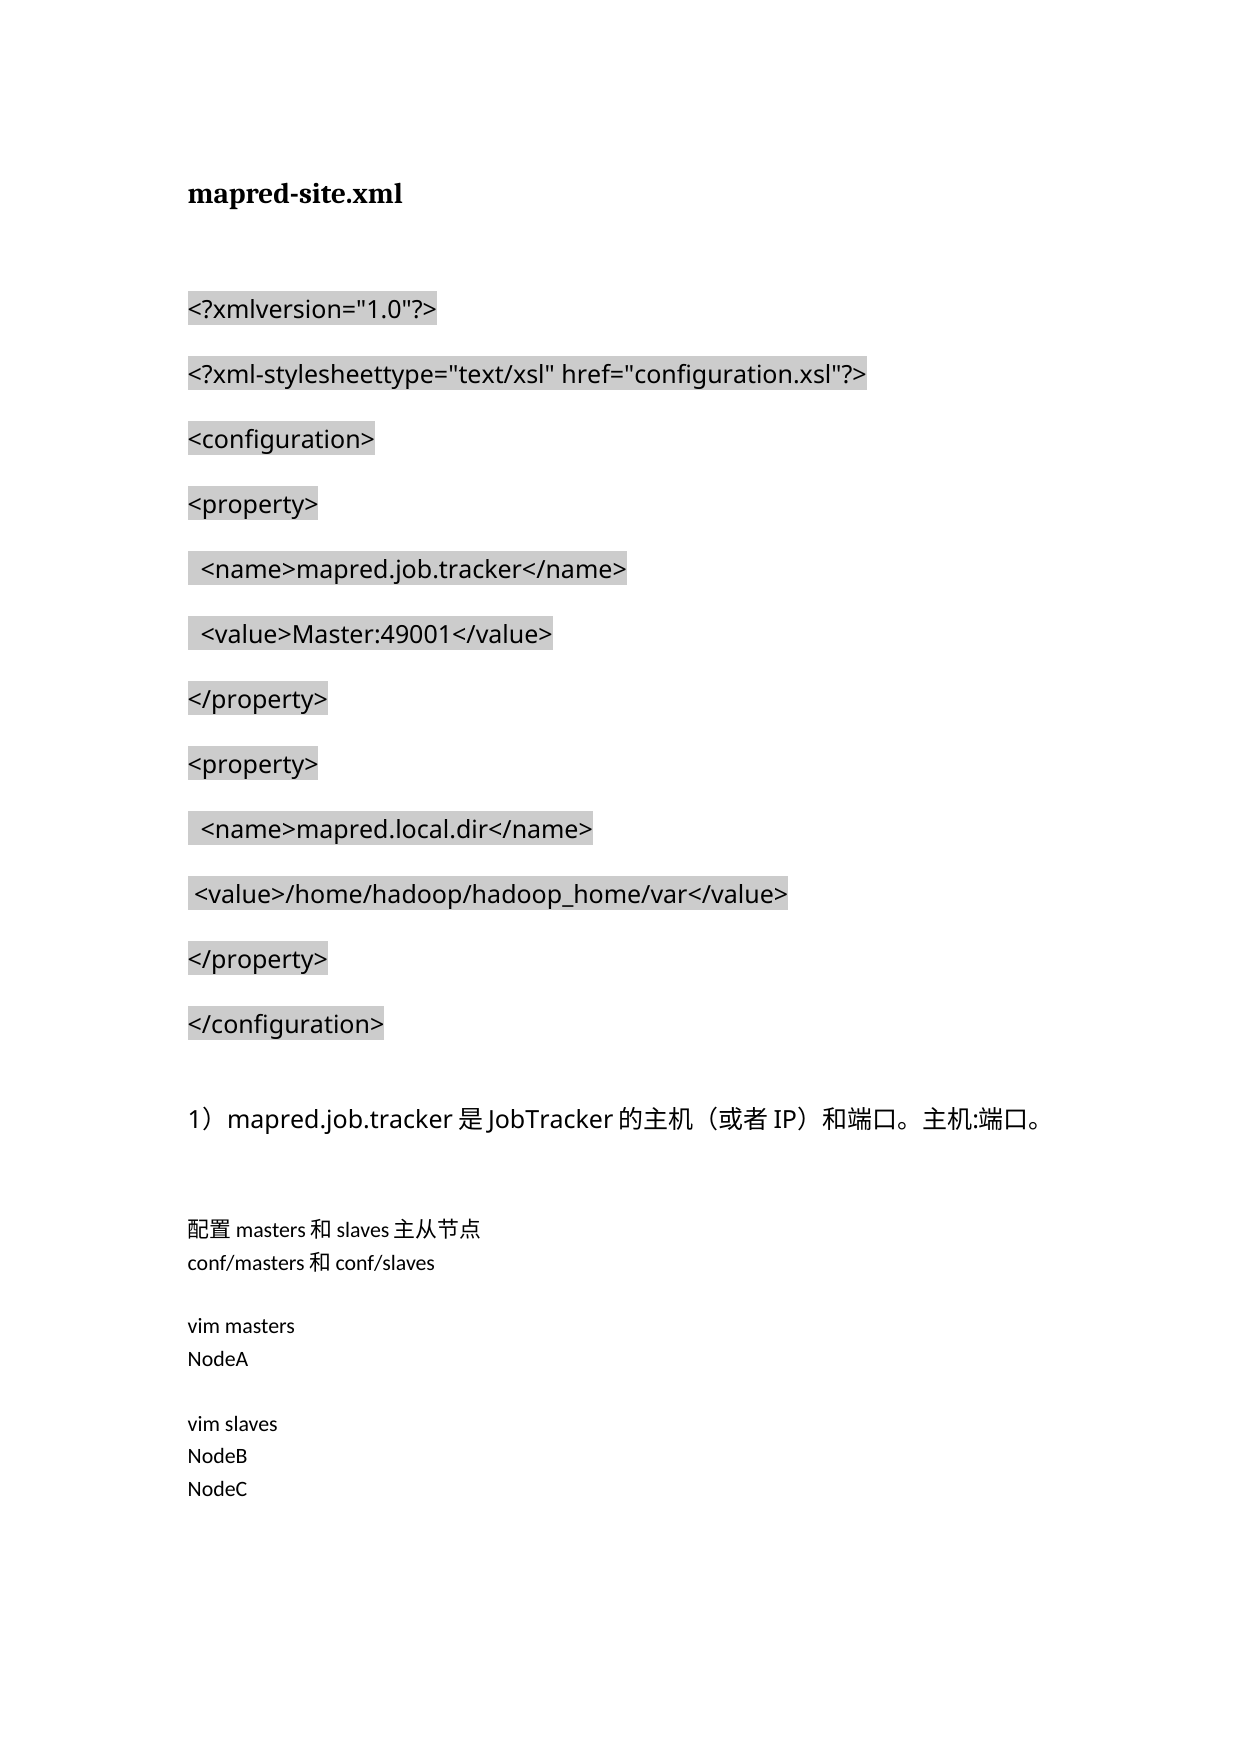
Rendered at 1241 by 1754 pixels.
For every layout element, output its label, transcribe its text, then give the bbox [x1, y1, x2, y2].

text NodeA [187, 1342, 1053, 1374]
text <?xmlversion="1.0"?> <?xml-stylesheettype="text/xsl" href="configuration.xsl"?> <configuration> <property> <name>mapred.job.tracker</name> <value>Master:49001</value> </property> <property> <name>mapred.local.dir</name> <value>/home/hadoop/hadoop_home/var</value> </property> </configuration> [187, 276, 1053, 1056]
text vim slaves [187, 1407, 1053, 1439]
subtitle mapred-site.xml [187, 162, 1053, 227]
text NodeB [187, 1439, 1053, 1472]
text 配置masters和slaves主从节点 [187, 1212, 1053, 1244]
text conf/masters和conf/slaves [187, 1244, 1053, 1277]
text vim masters [187, 1309, 1053, 1342]
text 1）mapred.job.tracker是JobTracker的主机（或者IP）和端口。主机:端口。 [187, 1085, 1053, 1150]
text NodeC [187, 1472, 1053, 1504]
